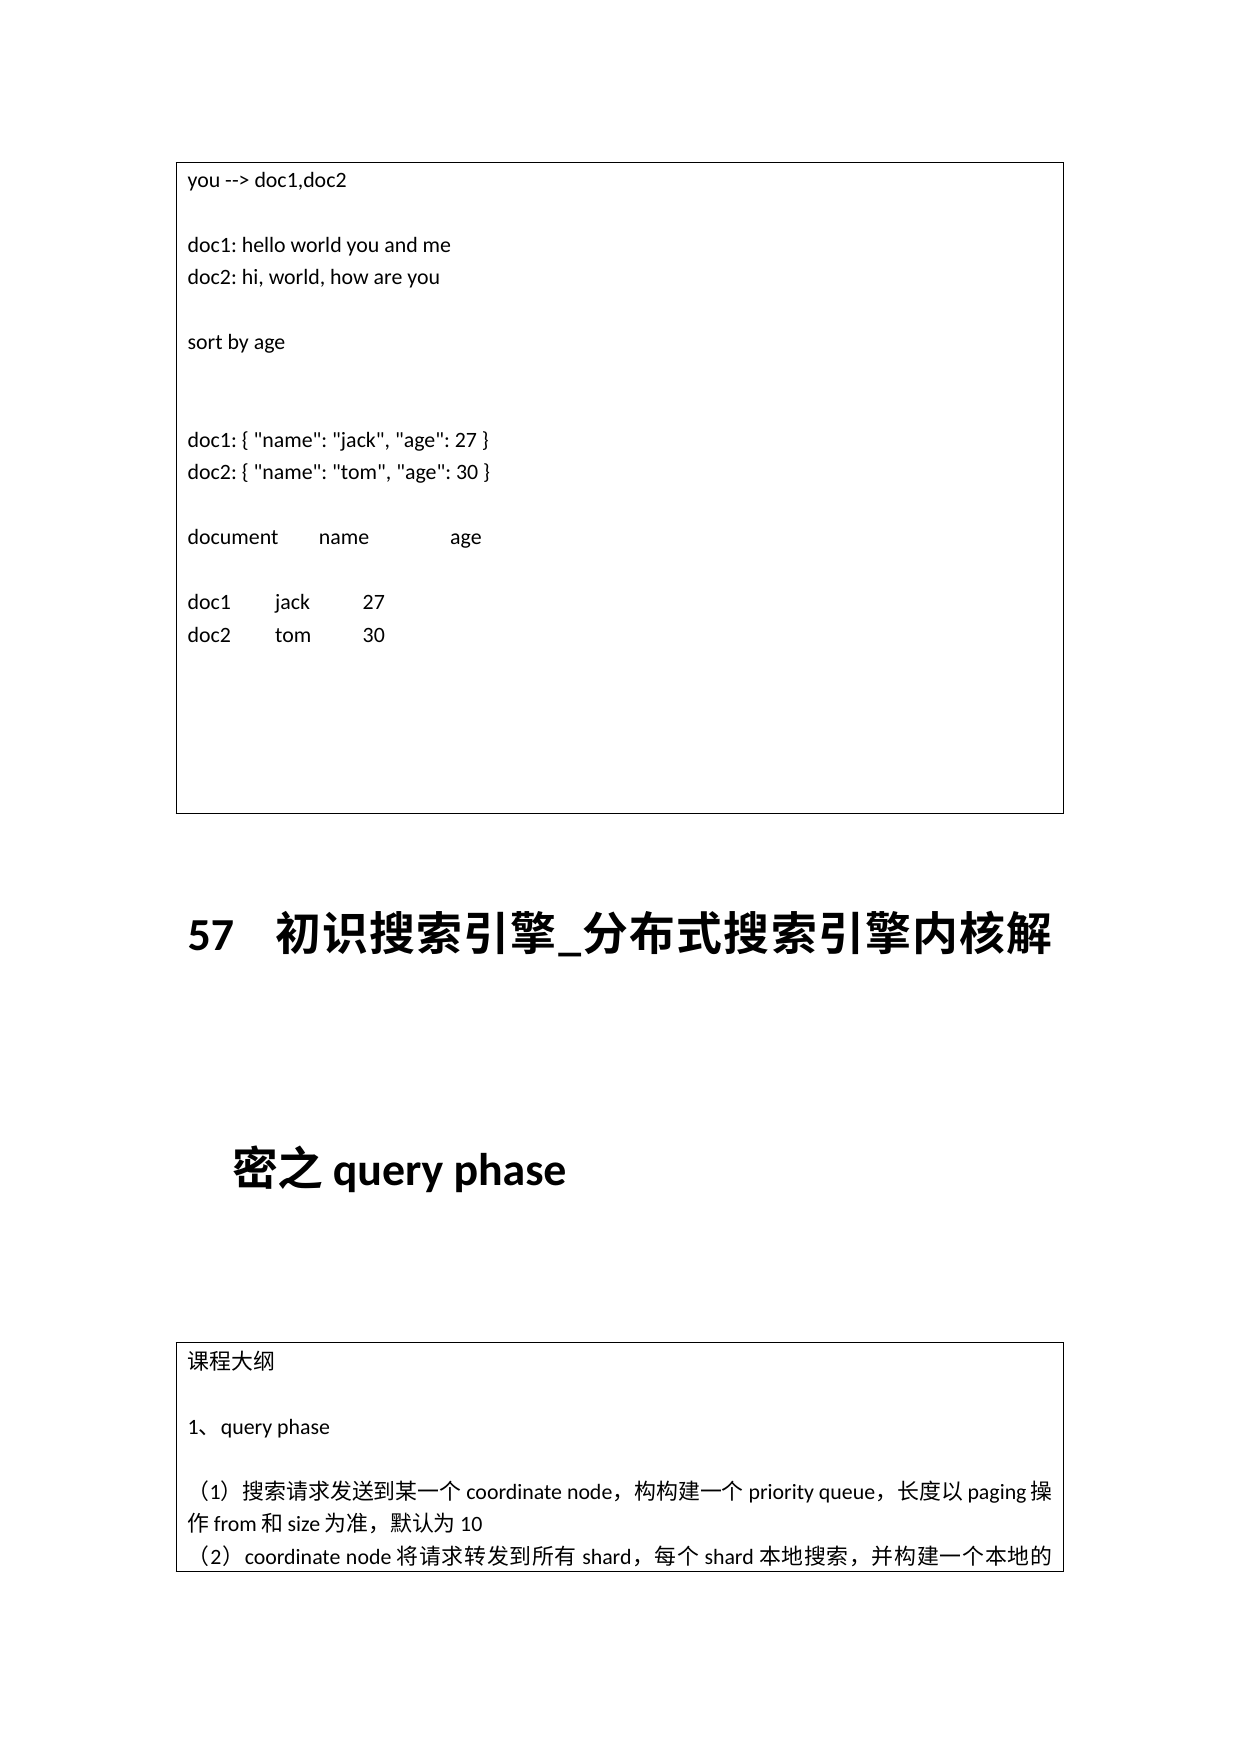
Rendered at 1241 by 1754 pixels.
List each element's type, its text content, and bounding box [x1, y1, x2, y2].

subtitle 初识搜索引擎_分布式搜索引擎内核解密之query phase [187, 882, 1053, 1214]
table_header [177, 163, 1063, 813]
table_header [177, 1343, 1063, 1571]
